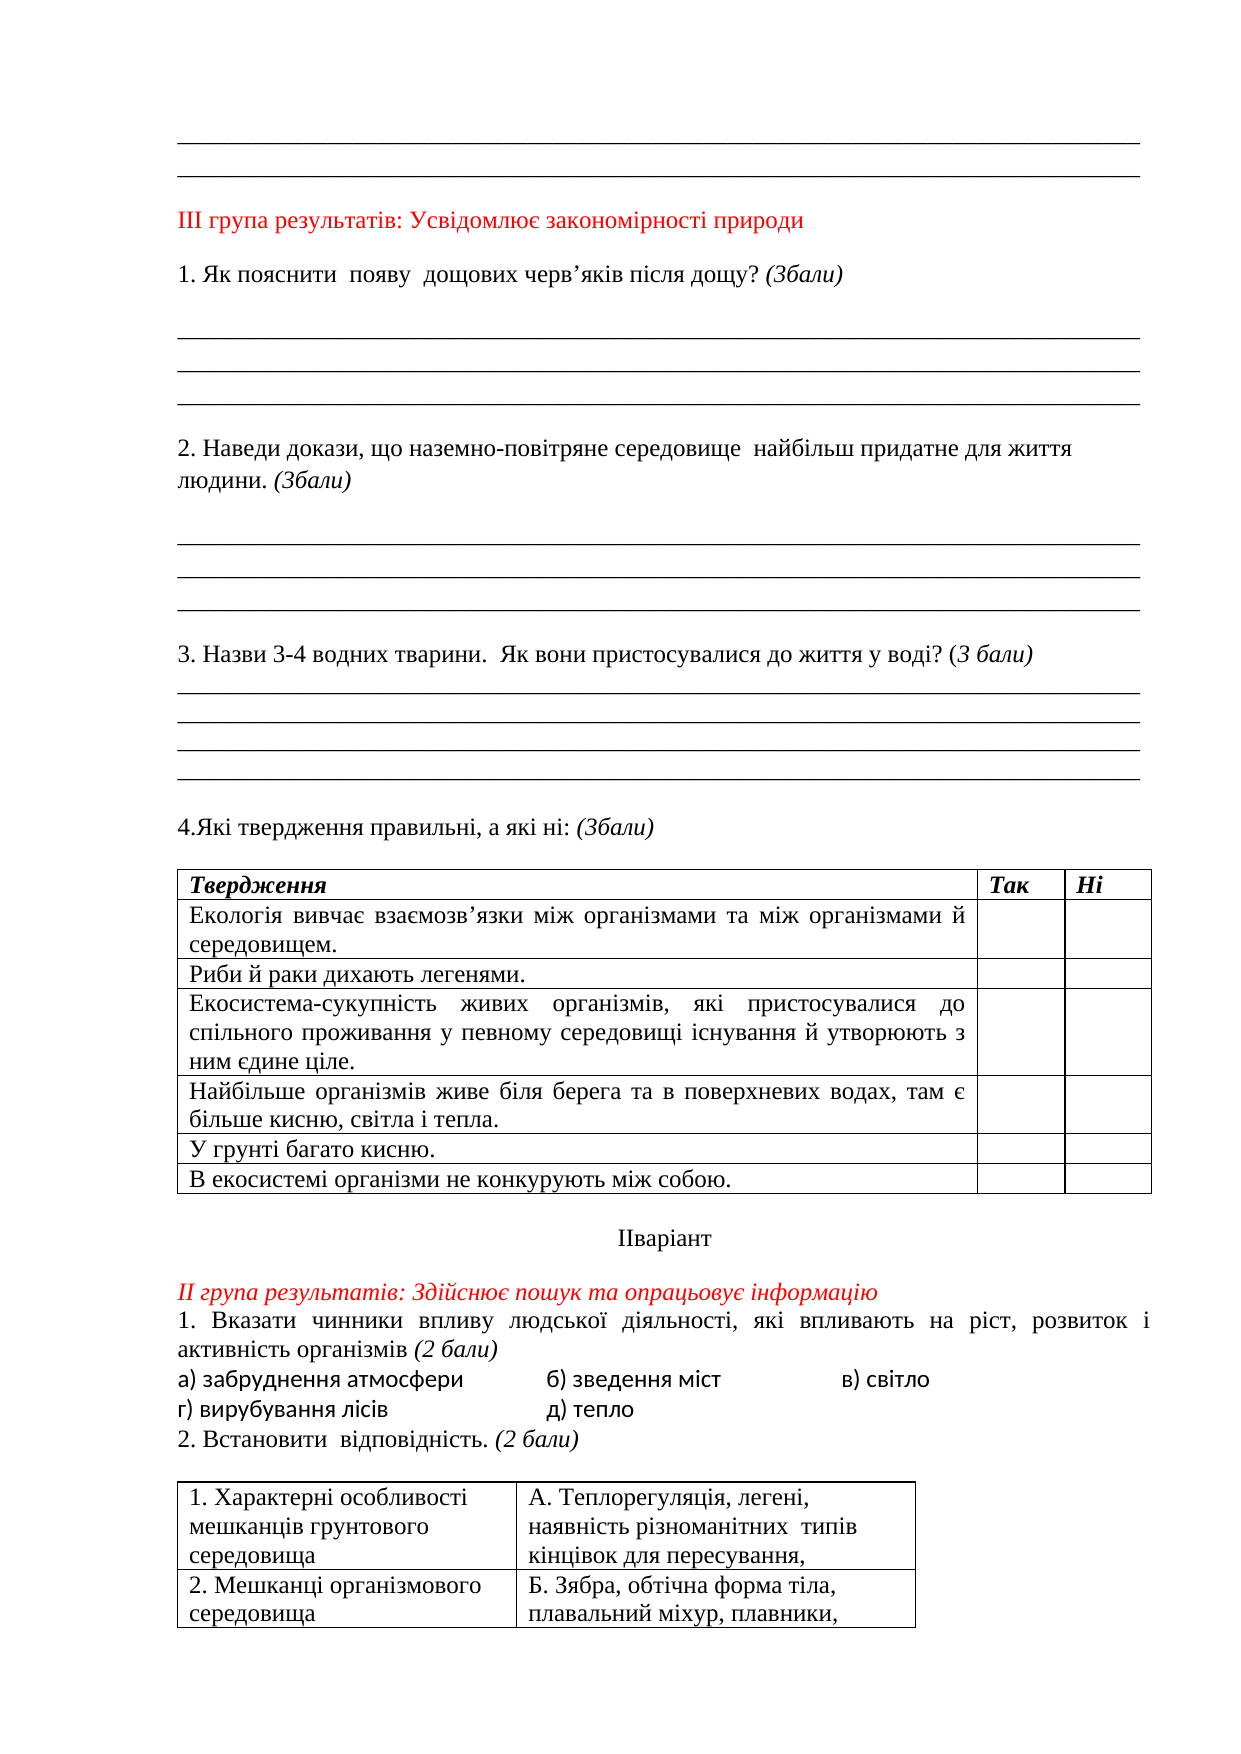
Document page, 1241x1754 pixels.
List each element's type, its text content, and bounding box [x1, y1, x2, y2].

text _______________________________________________________________________________________________________________________________________________________________________________________________________________________________________ [177, 313, 1152, 407]
text а) забруднення атмосфери б) зведення міст в) світло [177, 1363, 1152, 1393]
table_cell [1066, 989, 1151, 1075]
table_header Так [978, 870, 1064, 899]
table_cell [1066, 1076, 1151, 1133]
table_header Твердження [178, 870, 977, 899]
table_cell [978, 959, 1064, 987]
table_cell [1066, 900, 1151, 958]
table_cell Риби й раки дихають легенями. [178, 959, 977, 987]
table_cell [1066, 1134, 1151, 1163]
table_header Ні [1066, 870, 1151, 899]
table_cell В екосистемі організми не конкурують між собою. [178, 1164, 977, 1193]
text 4.Які твердження правильні, а які ні: (3бали) [177, 812, 1152, 841]
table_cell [517, 1570, 915, 1627]
text 2. Встановити відповідність. (2 бали) [177, 1424, 1152, 1453]
text IІ група результатів: Здійснює пошук та опрацьовує інформацію [177, 1277, 1152, 1305]
table_cell Найбільше організмів живе біля берега та в поверхневих водах, там є більше кисню, світла і тепла. [178, 1076, 977, 1133]
text _______________________________________________________________________________________________________________________________________________________________________________________________________________________________________ [177, 519, 1152, 614]
text 1. Вказати чинники впливу людської діяльності, які впливають на ріст, розвиток і активність організмів (2 бали) [177, 1305, 1152, 1363]
text III група результатів: Усвідомлює закономірності природи [177, 205, 1152, 234]
table_cell [978, 1076, 1064, 1133]
table_cell Екологія вивчає взаємозв’язки між організмами та між організмами й середовищем. [178, 900, 977, 958]
table_cell [978, 1164, 1064, 1193]
table_cell [978, 989, 1064, 1075]
table_cell У грунті багато кисню. [178, 1134, 977, 1163]
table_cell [178, 1570, 516, 1627]
table_header 1. Характерні особливості мешканців грунтового середовища [178, 1483, 516, 1569]
table_cell [978, 900, 1064, 958]
table_cell [1066, 959, 1151, 987]
table_header А. Теплорегуляція, легені, наявність різноманітних типів кінцівок для пересування, [517, 1483, 915, 1569]
text 2. Наведи докази, що наземно-повітряне середовище найбільш придатне для життя людини. (3бали) [177, 433, 1152, 494]
text 3. Назви 3-4 водних тварини. Як вони пристосувалися до життя у воді? (3 бали) [177, 639, 1152, 668]
text ____________________________________________________________________________________________________________________________________________________________________________________________________________________________________________________________________________________________________________________ [177, 668, 1152, 783]
text г) вирубування лісів д) тепло [177, 1393, 1152, 1424]
text ІІваріант [177, 1223, 1152, 1251]
table_cell [1066, 1164, 1151, 1193]
text 1. Як пояснити появу дощових черв’яків після дощу? (3бали) [177, 259, 1152, 288]
table_cell [978, 1134, 1064, 1163]
table_cell Екосистема-сукупність живих організмів, які пристосувалися до спільного проживання у певному середовищі існування й утворюють з ним єдине ціле. [178, 989, 977, 1075]
